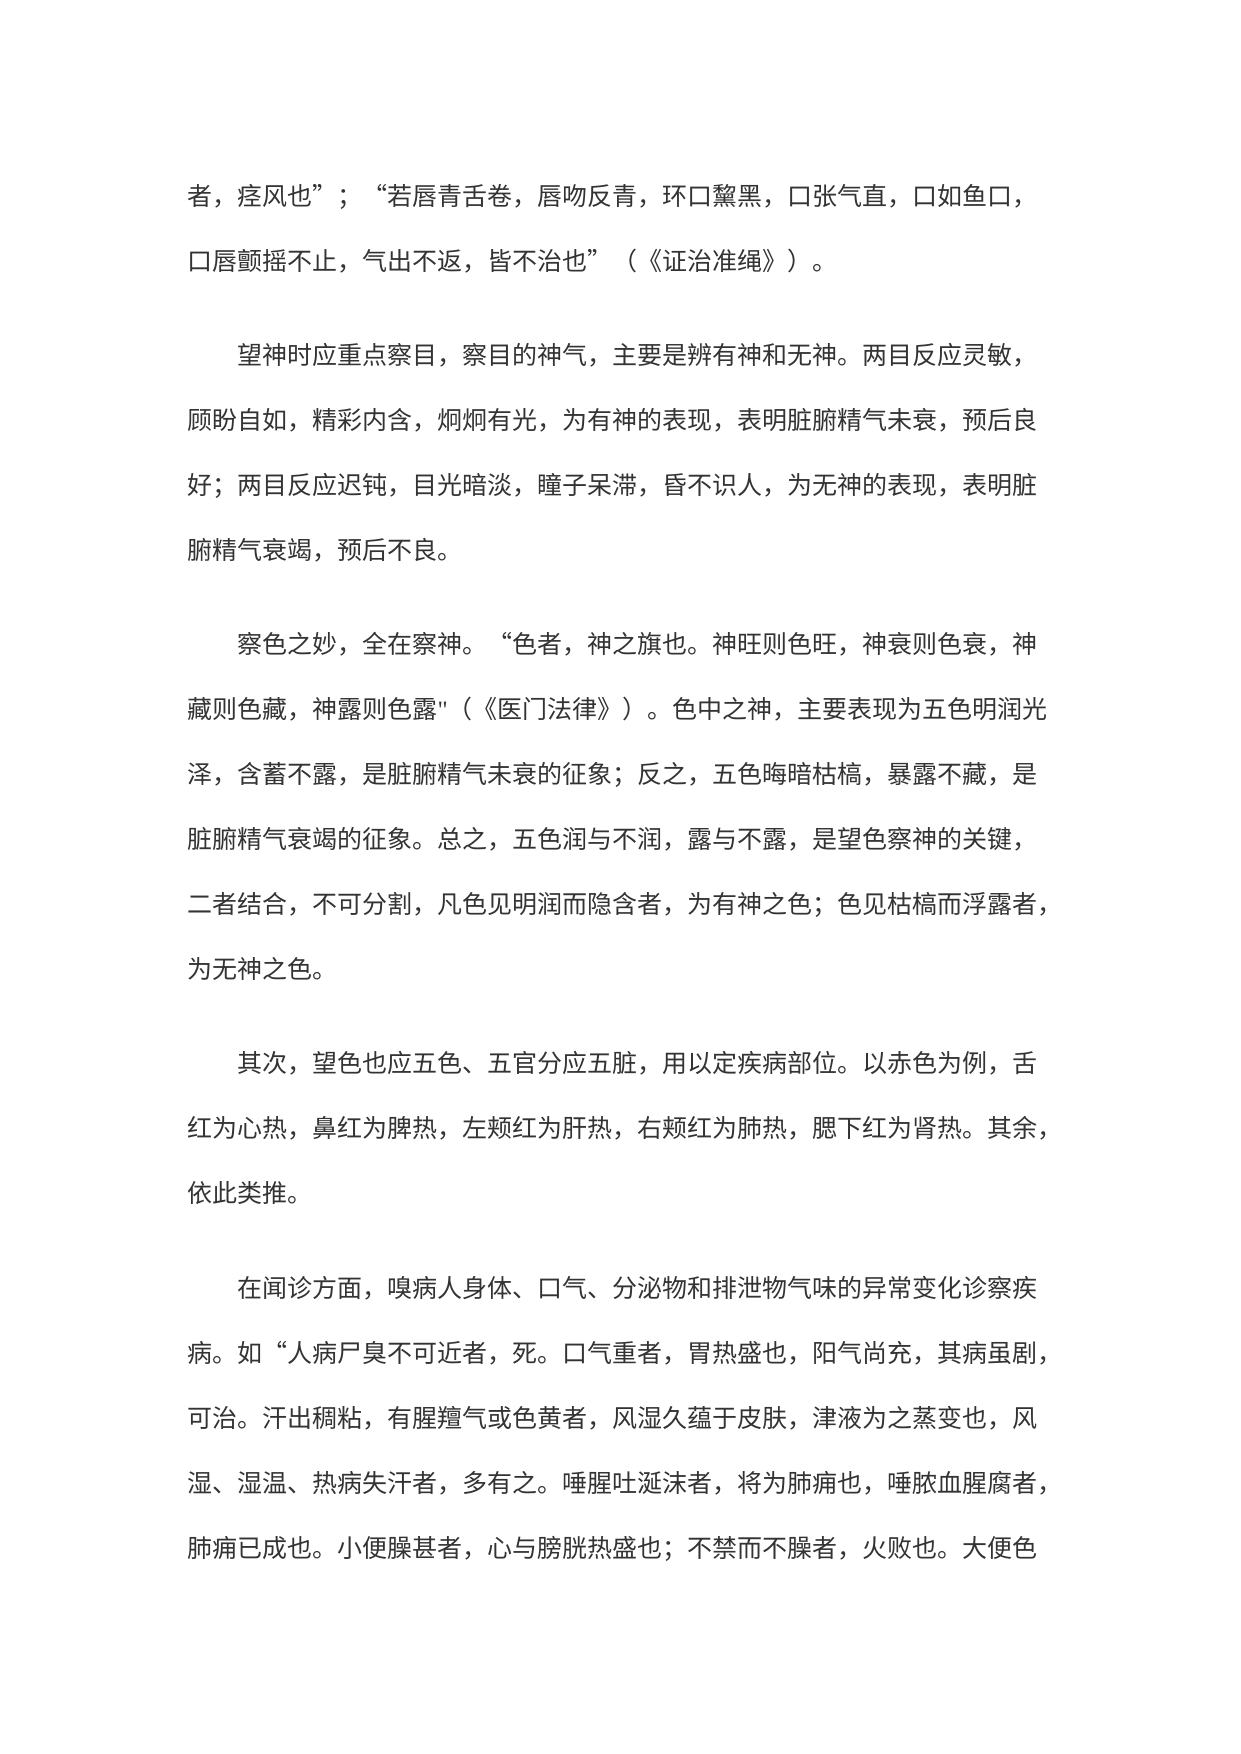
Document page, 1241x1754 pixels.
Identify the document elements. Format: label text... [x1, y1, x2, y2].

text 其次，望色也应五色、五官分应五脏，用以定疾病部位。以赤色为例，舌红为心热，鼻红为脾热，左颊红为肝热，右颊红为肺热，腮下红为肾热。其余，依此类推。 [187, 1029, 1053, 1224]
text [187, 1254, 1053, 1579]
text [187, 162, 1053, 292]
text 察色之妙，全在察神。“色者，神之旗也。神旺则色旺，神衰则色衰，神藏则色藏，神露则色露"（《医门法律》）。色中之神，主要表现为五色明润光泽，含蓄不露，是脏腑精气未衰的征象；反之，五色晦暗枯槁，暴露不藏，是脏腑精气衰竭的征象。总之，五色润与不润，露与不露，是望色察神的关键，二者结合，不可分割，凡色见明润而隐含者，为有神之色；色见枯槁而浮露者，为无神之色。 [187, 610, 1053, 1000]
text 望神时应重点察目，察目的神气，主要是辨有神和无神。两目反应灵敏，顾盼自如，精彩内含，炯炯有光，为有神的表现，表明脏腑精气未衰，预后良好；两目反应迟钝，目光暗淡，瞳子呆滞，昏不识人，为无神的表现，表明脏腑精气衰竭，预后不良。 [187, 321, 1053, 581]
